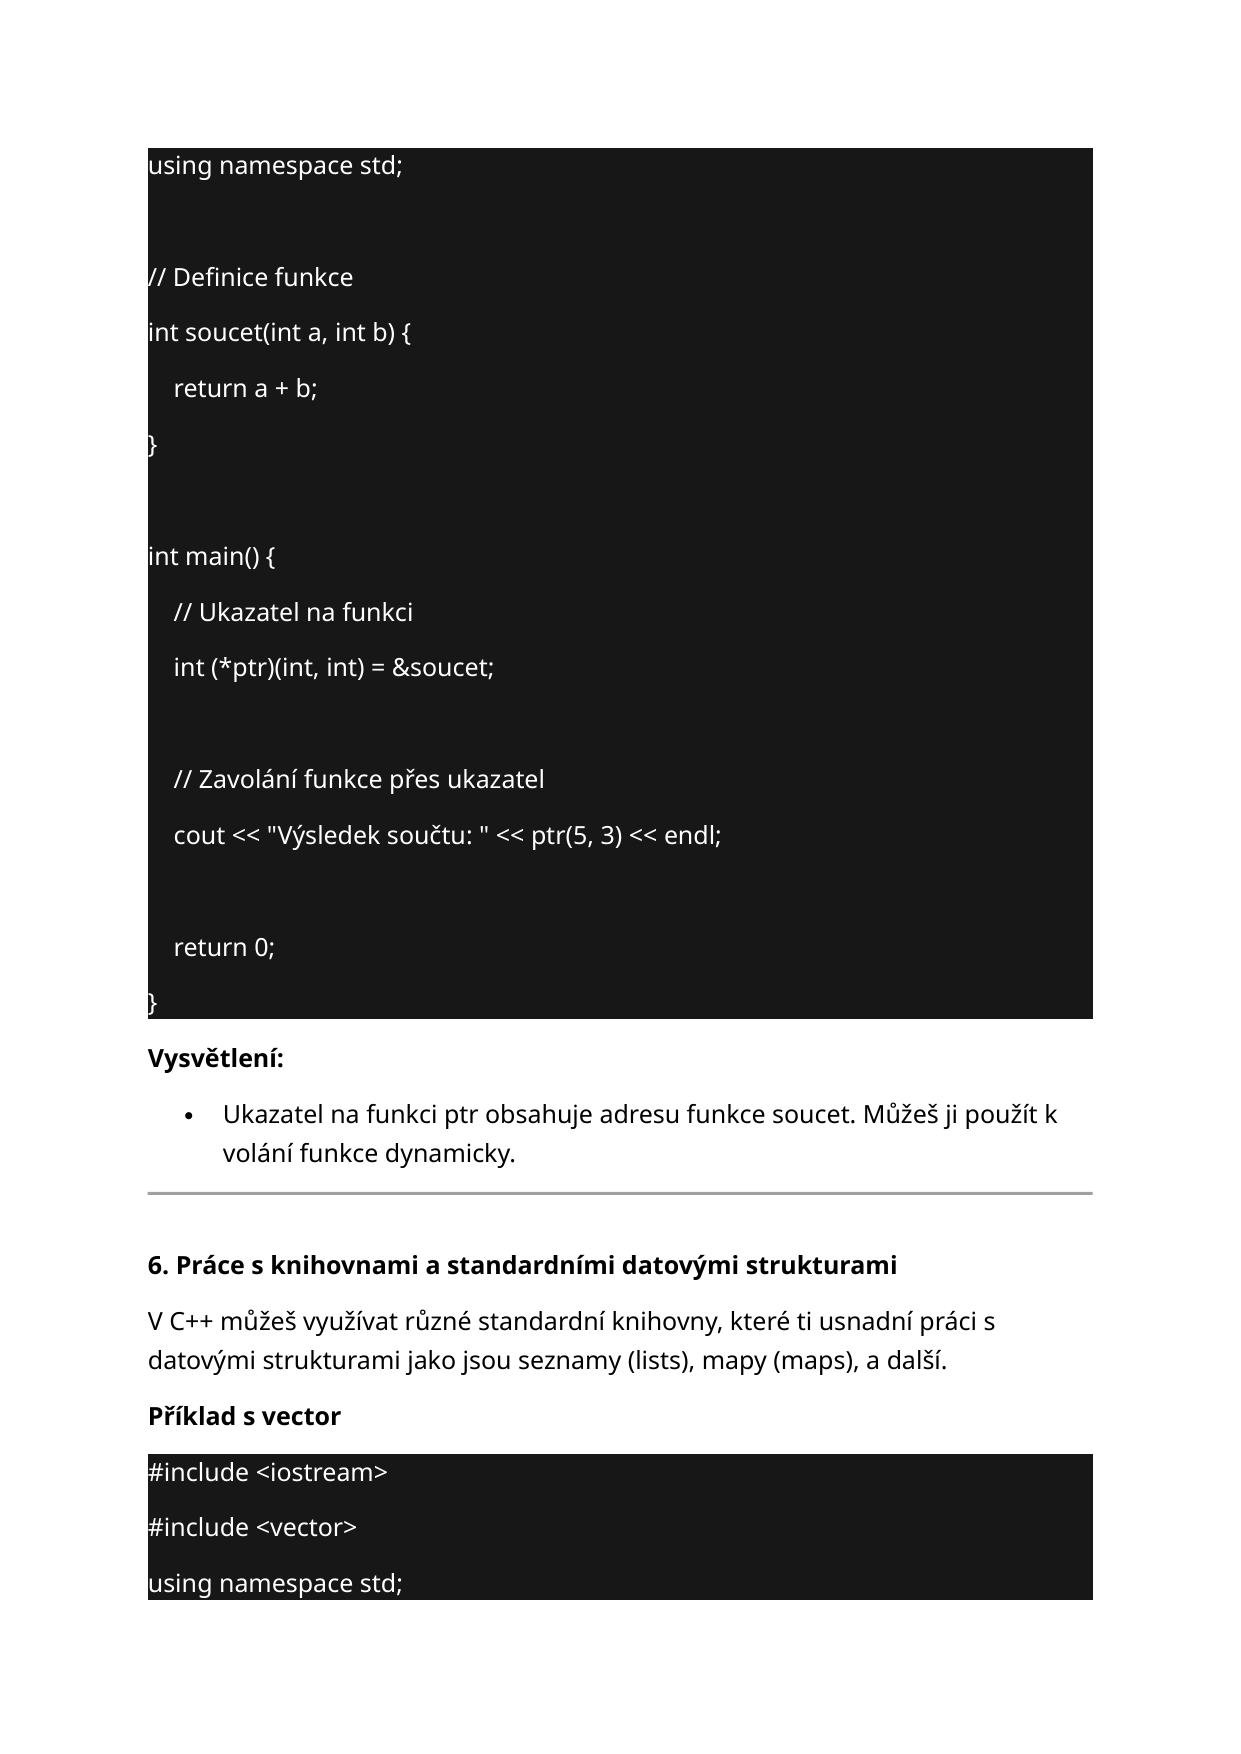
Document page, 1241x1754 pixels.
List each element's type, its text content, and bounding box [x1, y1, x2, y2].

text V C++ můžeš využívat různé standardní knihovny, které ti usnadní práci s datovými strukturami jako jsou seznamy (lists), mapy (maps), a další. [148, 1303, 1093, 1377]
text } [148, 985, 1093, 1019]
list Ukazatel na funkci ptr obsahuje adresu funkce soucet. Můžeš ji použít k volání funkce dynamicky. [185, 1097, 1093, 1170]
text #include <iostream> [148, 1454, 1093, 1488]
text Příklad s vector [148, 1398, 1093, 1432]
text 6. Práce s knihovnami a standardními datovými strukturami [148, 1248, 1093, 1282]
text // Zavolání funkce přes ukazatel [148, 762, 1093, 796]
text } [148, 427, 1093, 461]
text int soucet(int a, int b) { [148, 315, 1093, 349]
text return a + b; [148, 371, 1093, 405]
text // Definice funkce [148, 259, 1093, 293]
text using namespace std; [148, 148, 1093, 182]
text Vysvětlení: [148, 1041, 1093, 1075]
text int main() { [148, 538, 1093, 572]
text return 0; [148, 929, 1093, 963]
text // Ukazatel na funkci [148, 594, 1093, 628]
text int (*ptr)(int, int) = &soucet; [148, 650, 1093, 684]
text #include <vector> [148, 1510, 1093, 1544]
text cout << "Výsledek součtu: " << ptr(5, 3) << endl; [148, 818, 1093, 852]
text using namespace std; [148, 1566, 1093, 1600]
